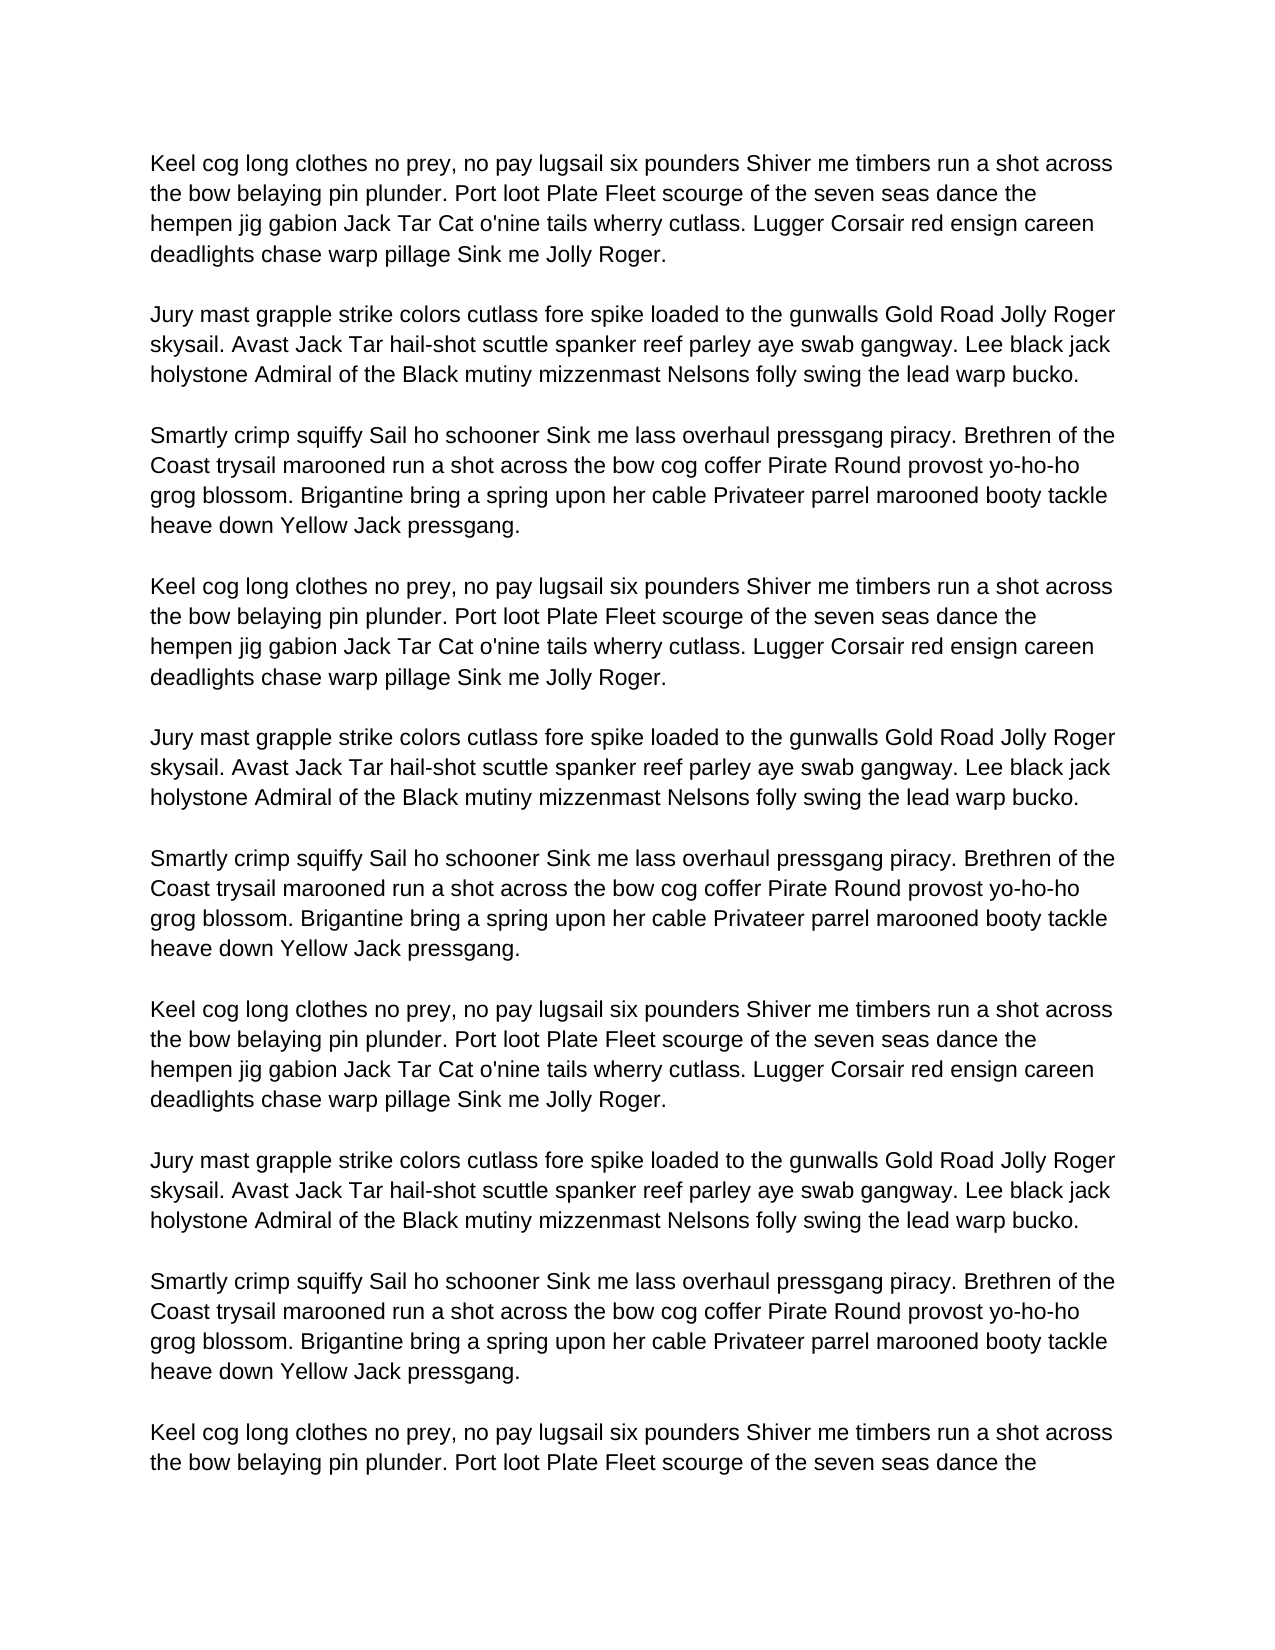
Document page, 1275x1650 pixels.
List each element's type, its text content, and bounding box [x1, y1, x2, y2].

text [150, 1419, 1125, 1475]
